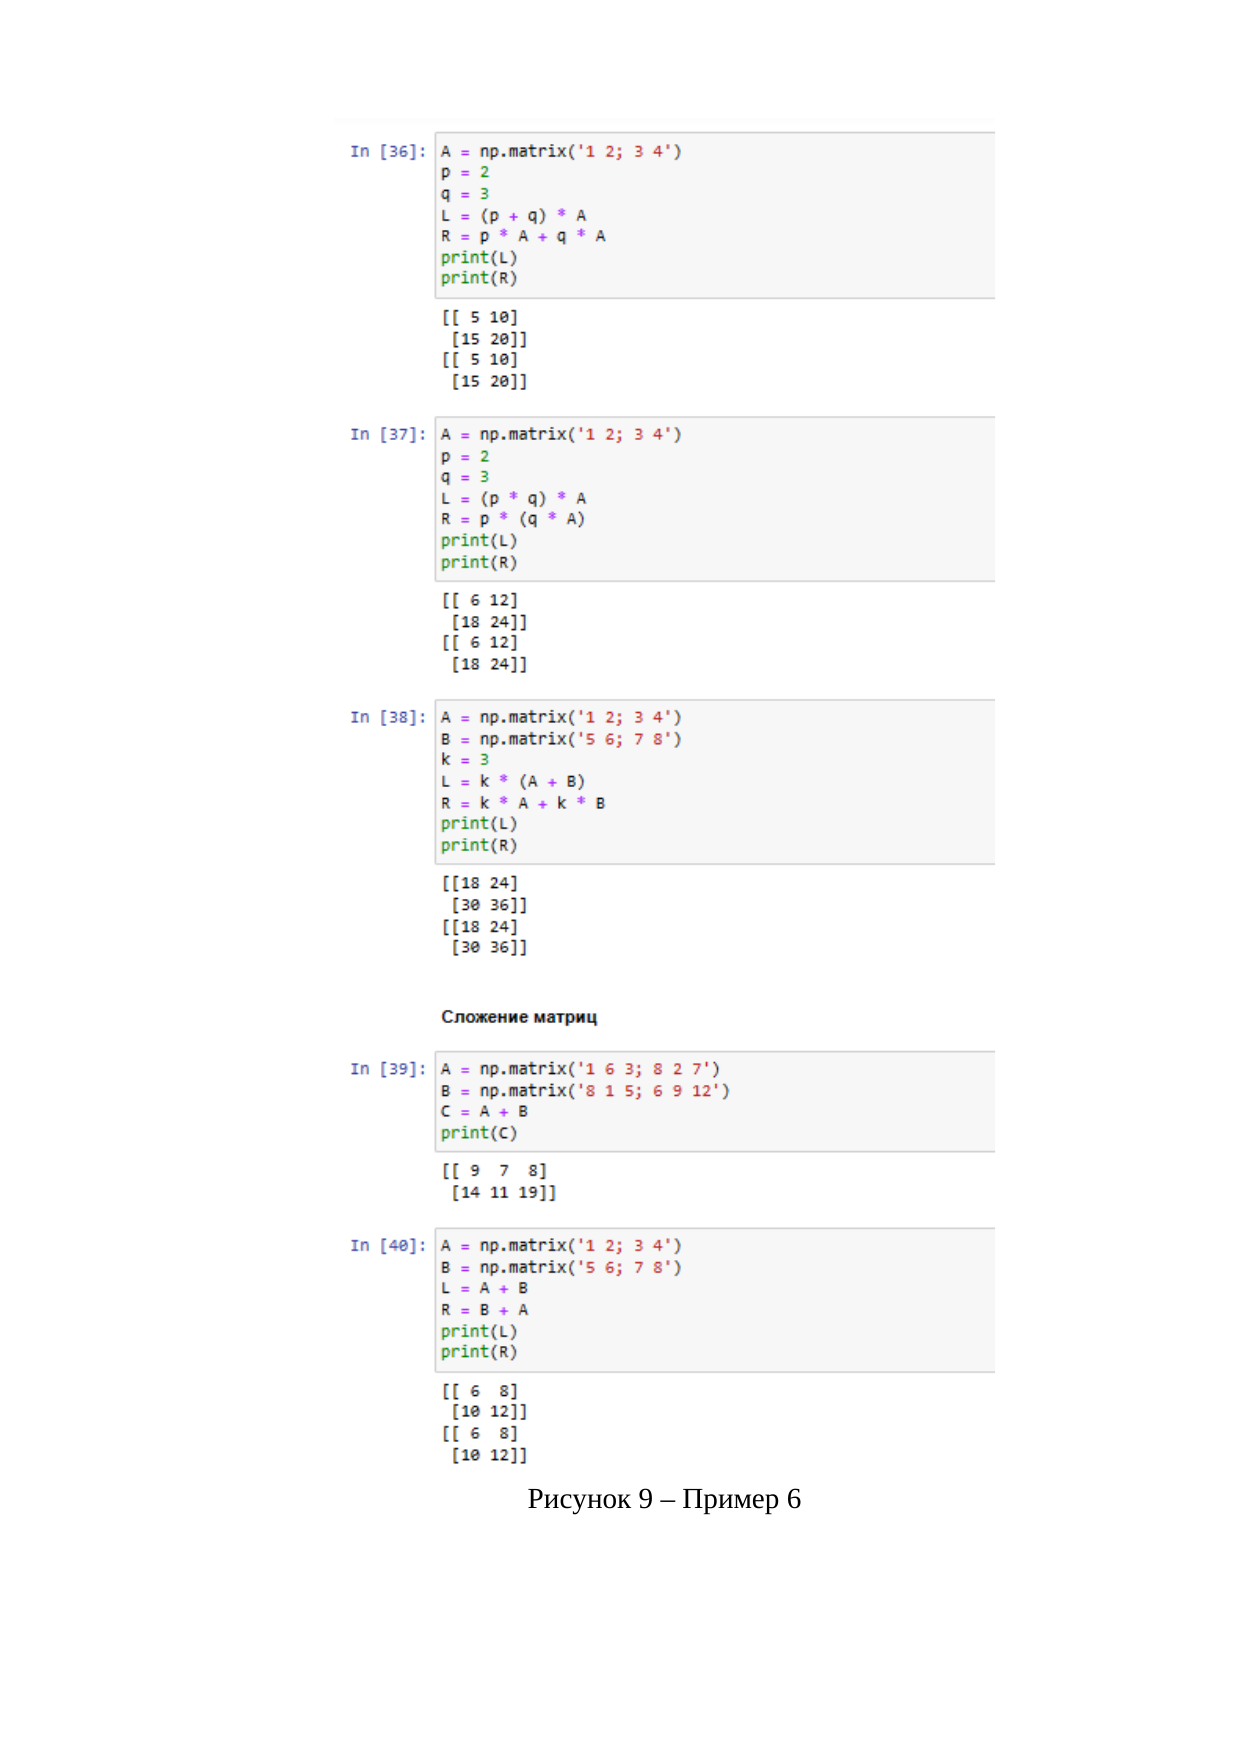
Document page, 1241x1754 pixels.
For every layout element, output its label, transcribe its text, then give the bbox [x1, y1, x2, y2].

picture [333, 118, 996, 1481]
text Рисунок 9 – Пример 6 [177, 1481, 1152, 1514]
